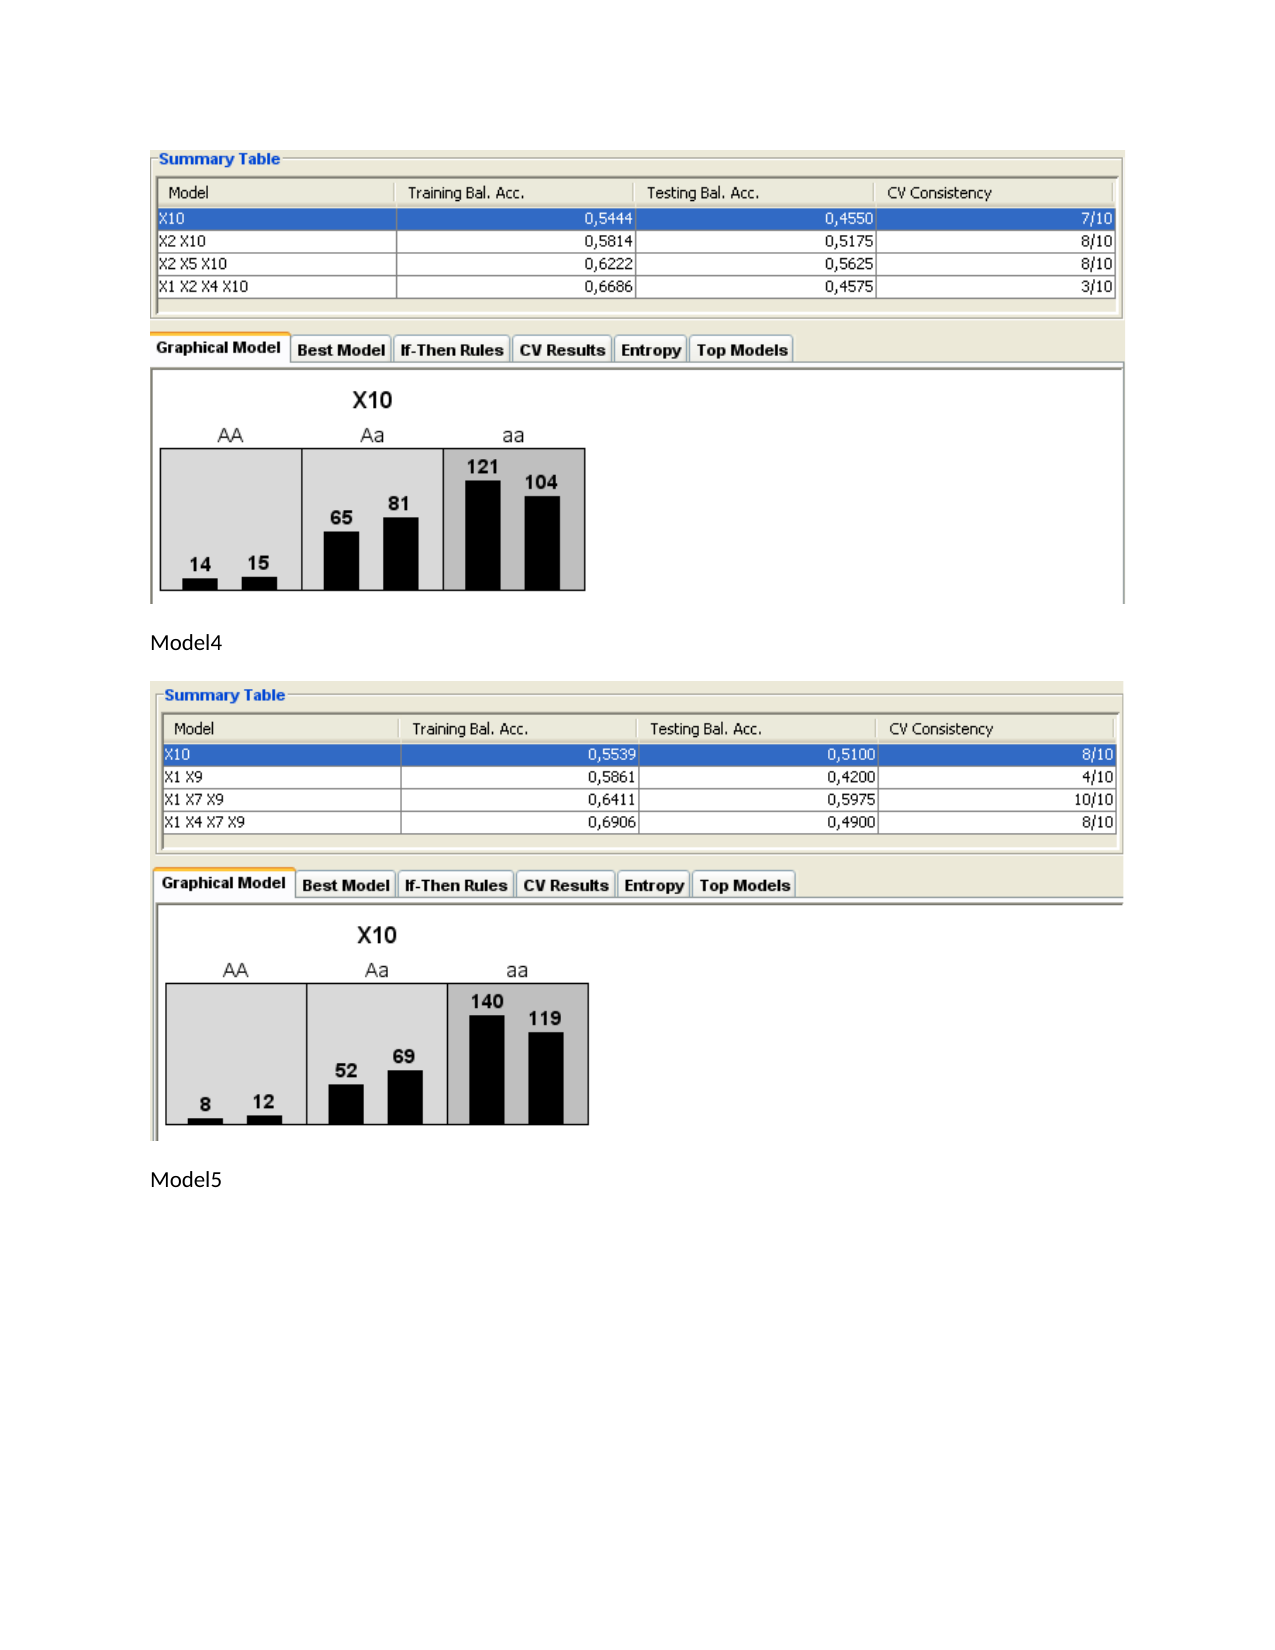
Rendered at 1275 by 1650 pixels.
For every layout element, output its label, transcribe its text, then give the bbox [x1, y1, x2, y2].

picture [150, 681, 1124, 1141]
text Model4 [150, 628, 1125, 656]
text Model5 [150, 1166, 1125, 1193]
picture [150, 150, 1125, 604]
